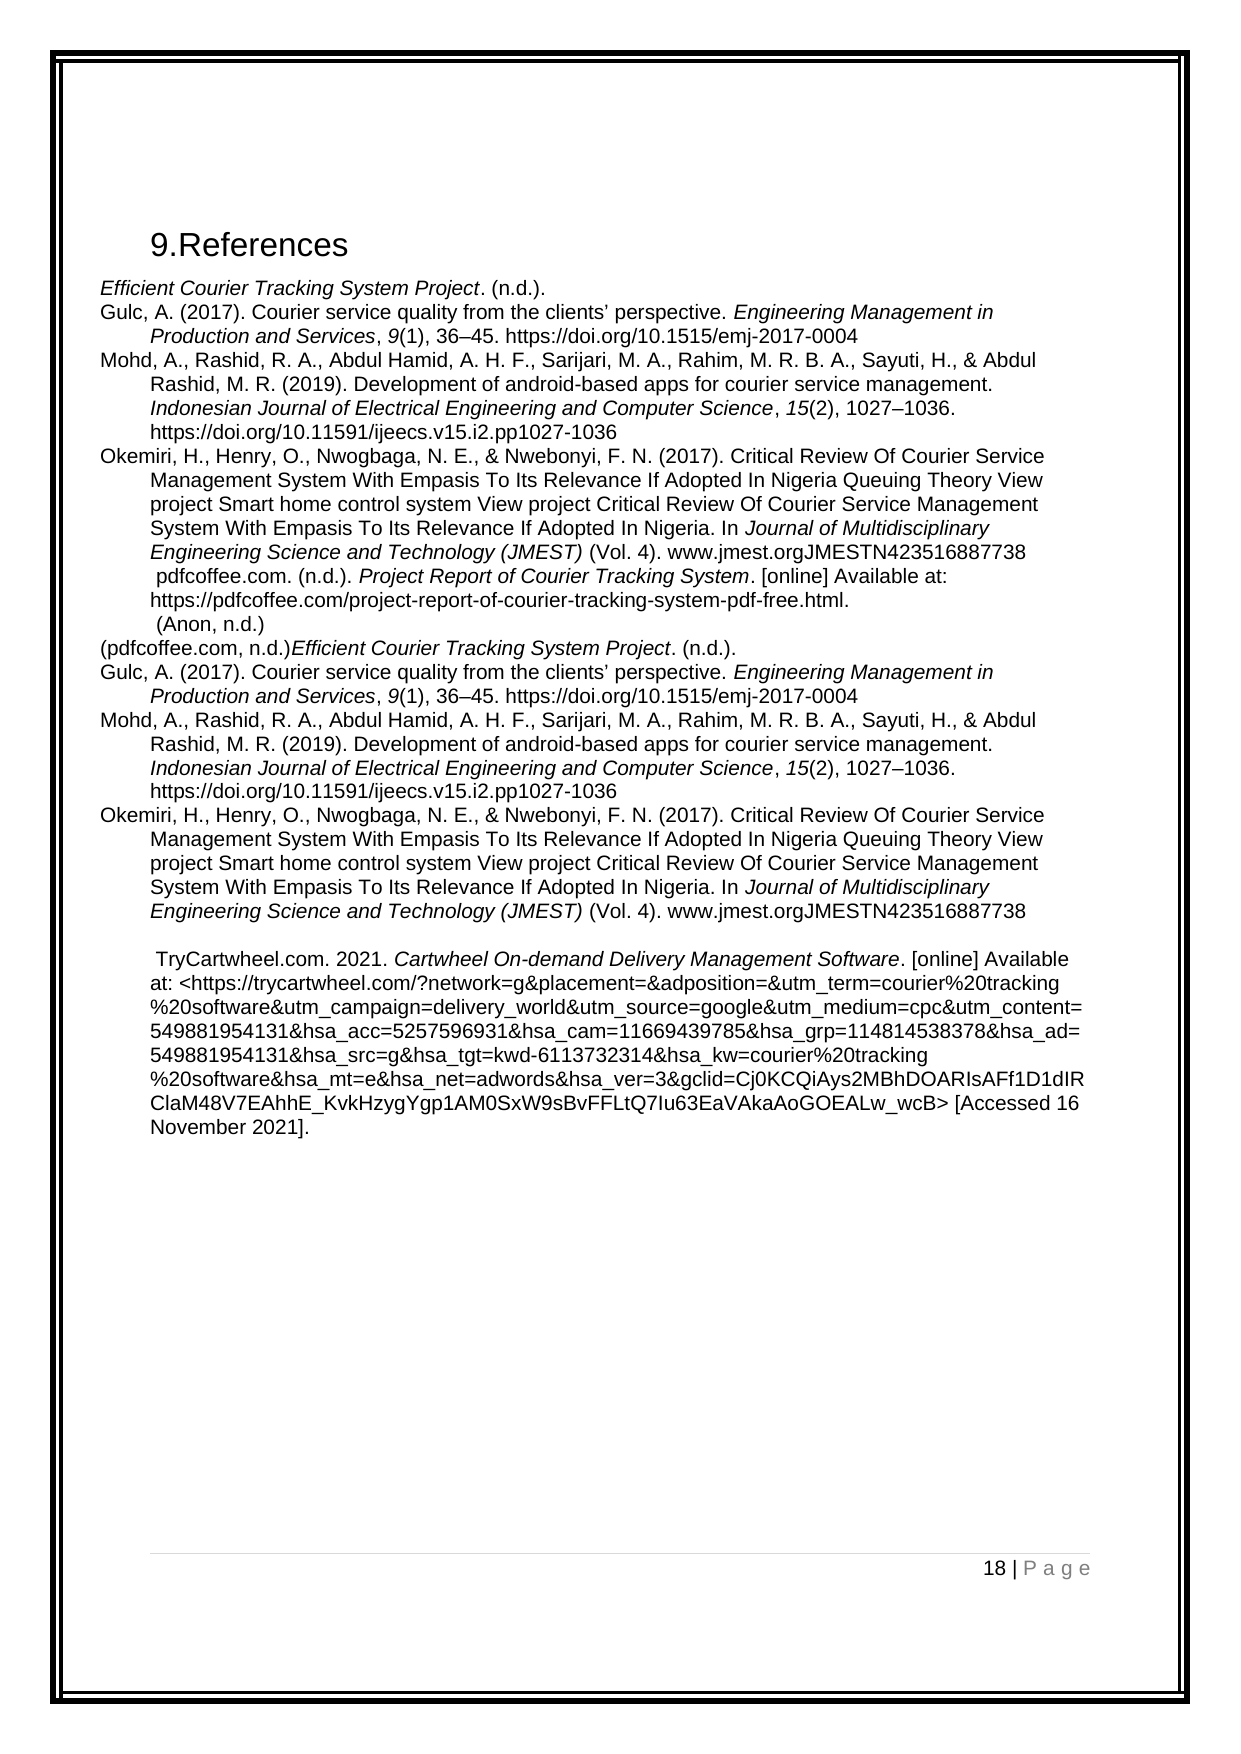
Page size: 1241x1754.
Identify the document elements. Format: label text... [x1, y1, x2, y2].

text TryCartwheel.com. 2021. Cartwheel On-demand Delivery Management Software. [online] Available at: <https://trycartwheel.com/?network=g&placement=&adposition=&utm_term=courier%20tracking%20software&utm_campaign=delivery_world&utm_source=google&utm_medium=cpc&utm_content=549881954131&hsa_acc=5257596931&hsa_cam=11669439785&hsa_grp=114814538378&hsa_ad=549881954131&hsa_src=g&hsa_tgt=kwd-6113732314&hsa_kw=courier%20tracking%20software&hsa_mt=e&hsa_net=adwords&hsa_ver=3&gclid=Cj0KCQiAys2MBhDOARIsAFf1D1dIRClaM48V7EAhhE_KvkHzygYgp1AM0SxW9sBvFFLtQ7Iu63EaVAkaAoGOEALw_wcB> [Accessed 16 November 2021]. [150, 947, 1090, 1139]
